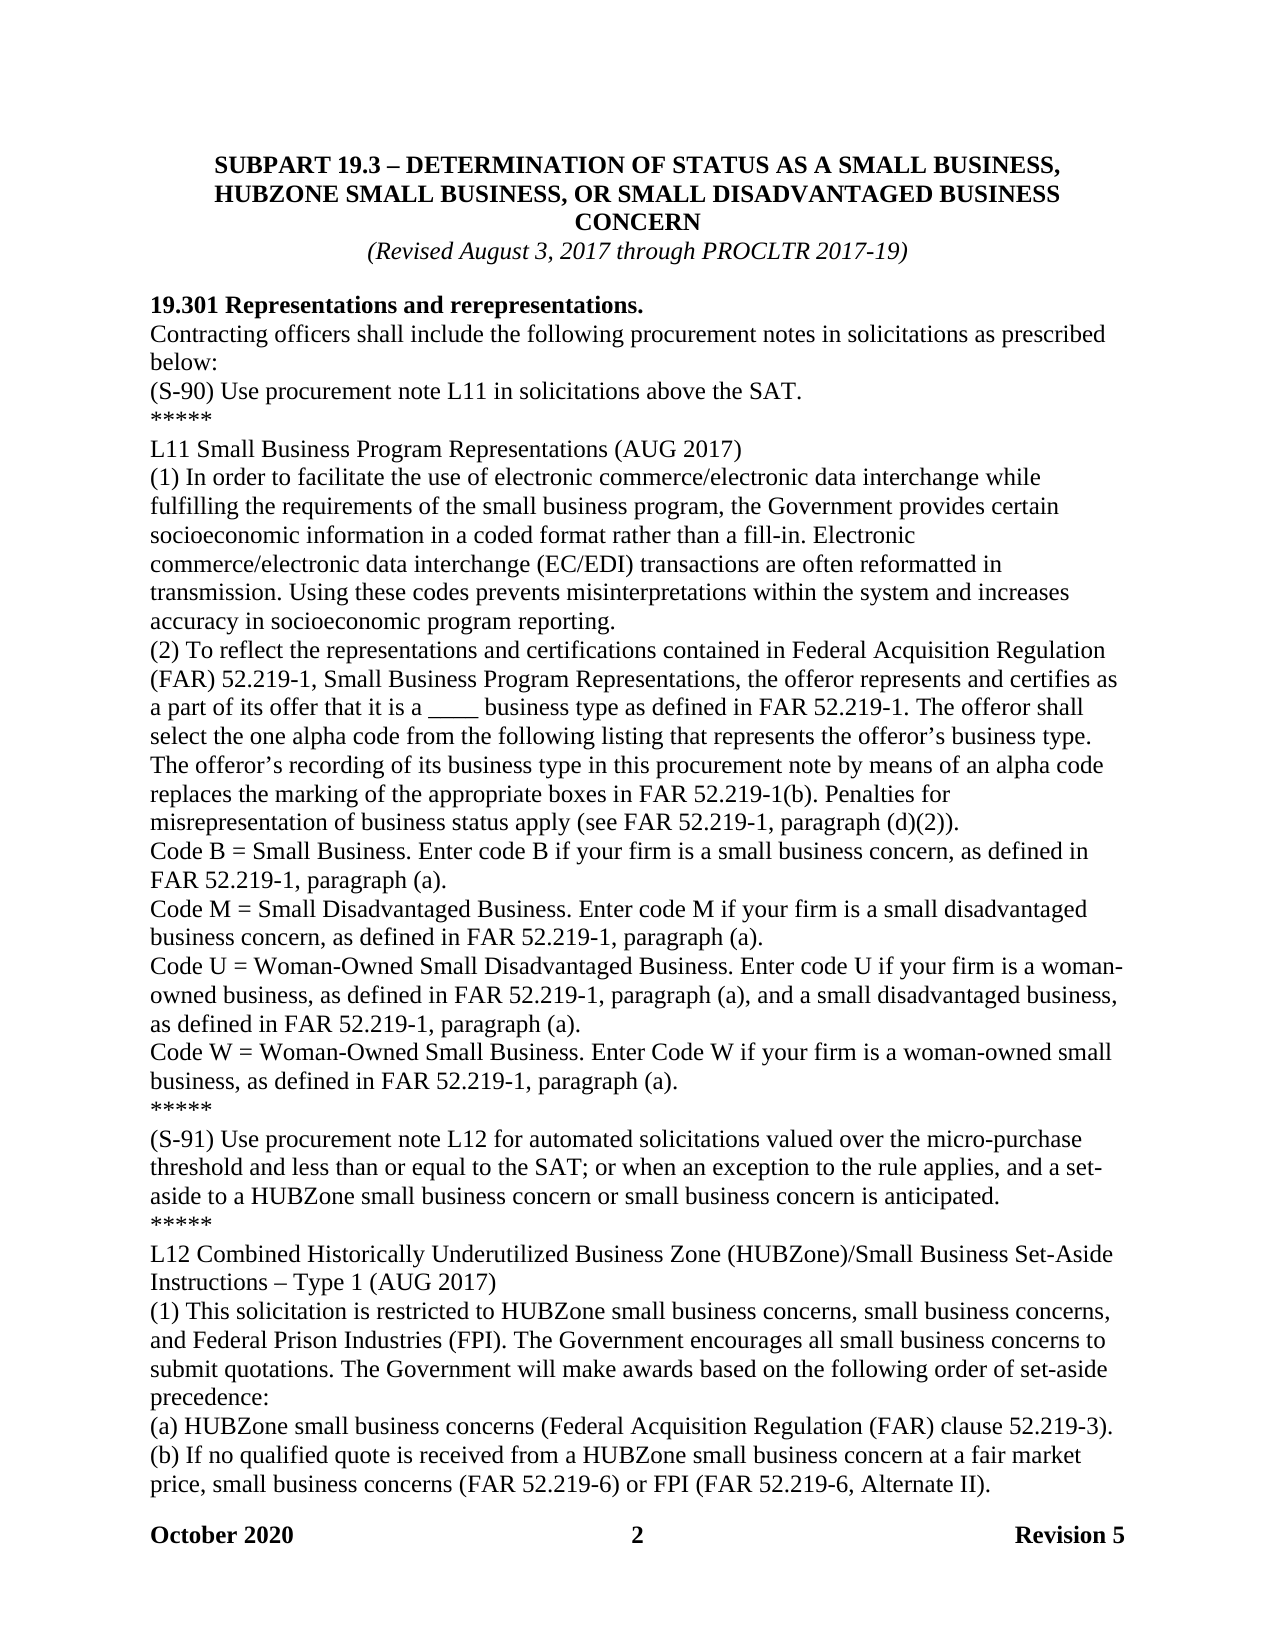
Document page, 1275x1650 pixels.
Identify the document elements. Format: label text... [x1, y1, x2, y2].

text (1) In order to facilitate the use of electronic commerce/electronic data interchange while fulfilling the requirements of the small business program, the Government provides certain socioeconomic information in a coded format rather than a fill-in. Electronic commerce/electronic data interchange (EC/EDI) transactions are often reformatted in transmission. Using these codes prevents misinterpretations within the system and increases accuracy in socioeconomic program reporting. [150, 462, 1125, 635]
text (S-91) Use procurement note L12 for automated solicitations valued over the micro-purchase threshold and less than or equal to the SAT; or when an exception to the rule applies, and a set-aside to a HUBZone small business concern or small business concern is anticipated. [150, 1124, 1125, 1210]
text Code M = Small Disadvantaged Business. Enter code M if your firm is a small disadvantaged business concern, as defined in FAR 52.219-1, paragraph (a). [150, 894, 1125, 951]
subtitle SUBPART 19.3 – DETERMINATION OF STATUS AS A SMALL BUSINESS, HUBZONE SMALL BUSINESS, OR SMALL DISADVANTAGED BUSINESS CONCERN [150, 150, 1125, 236]
text L12 Combined Historically Underutilized Business Zone (HUBZone)/Small Business Set-Aside Instructions – Type 1 (AUG 2017) [150, 1239, 1125, 1296]
text ***** [150, 1095, 1125, 1124]
text (a) HUBZone small business concerns (Federal Acquisition Regulation (FAR) clause 52.219-3). [150, 1411, 1125, 1440]
text Code B = Small Business. Enter code B if your firm is a small business concern, as defined in FAR 52.219-1, paragraph (a). [150, 836, 1125, 894]
text (1) This solicitation is restricted to HUBZone small business concerns, small business concerns, and Federal Prison Industries (FPI). The Government encourages all small business concerns to submit quotations. The Government will make awards based on the following order of set-aside precedence: [150, 1296, 1125, 1411]
text Code U = Woman-Owned Small Disadvantaged Business. Enter code U if your firm is a woman-owned business, as defined in FAR 52.219-1, paragraph (a), and a small disadvantaged business, as defined in FAR 52.219-1, paragraph (a). [150, 951, 1125, 1037]
text ***** [150, 405, 1125, 434]
text (2) To reflect the representations and certifications contained in Federal Acquisition Regulation (FAR) 52.219-1, Small Business Program Representations, the offeror represents and certifies as a part of its offer that it is a ____ business type as defined in FAR 52.219-1. The offeror shall select the one alpha code from the following listing that represents the offeror’s business type. The offeror’s recording of its business type in this procurement note by means of an alpha code replaces the marking of the appropriate boxes in FAR 52.219-1(b). Penalties for misrepresentation of business status apply (see FAR 52.219-1, paragraph (d)(2)). [150, 635, 1125, 836]
text Contracting officers shall include the following procurement notes in solicitations as prescribed below: [150, 319, 1125, 376]
text Code W = Woman-Owned Small Business. Enter Code W if your firm is a woman-owned small business, as defined in FAR 52.219-1, paragraph (a). [150, 1037, 1125, 1095]
text ***** [150, 1210, 1125, 1239]
text L11 Small Business Program Representations (AUG 2017) [150, 434, 1125, 462]
text (Revised August 3, 2017 through PROCLTR 2017-19) [150, 236, 1125, 265]
text (S-90) Use procurement note L11 in solicitations above the SAT. [150, 376, 1125, 405]
subtitle 19.301 Representations and rerepresentations. [150, 290, 1125, 319]
text (b) If no qualified quote is received from a HUBZone small business concern at a fair market price, small business concerns (FAR 52.219-6) or FPI (FAR 52.219-6, Alternate II). [150, 1440, 1125, 1497]
